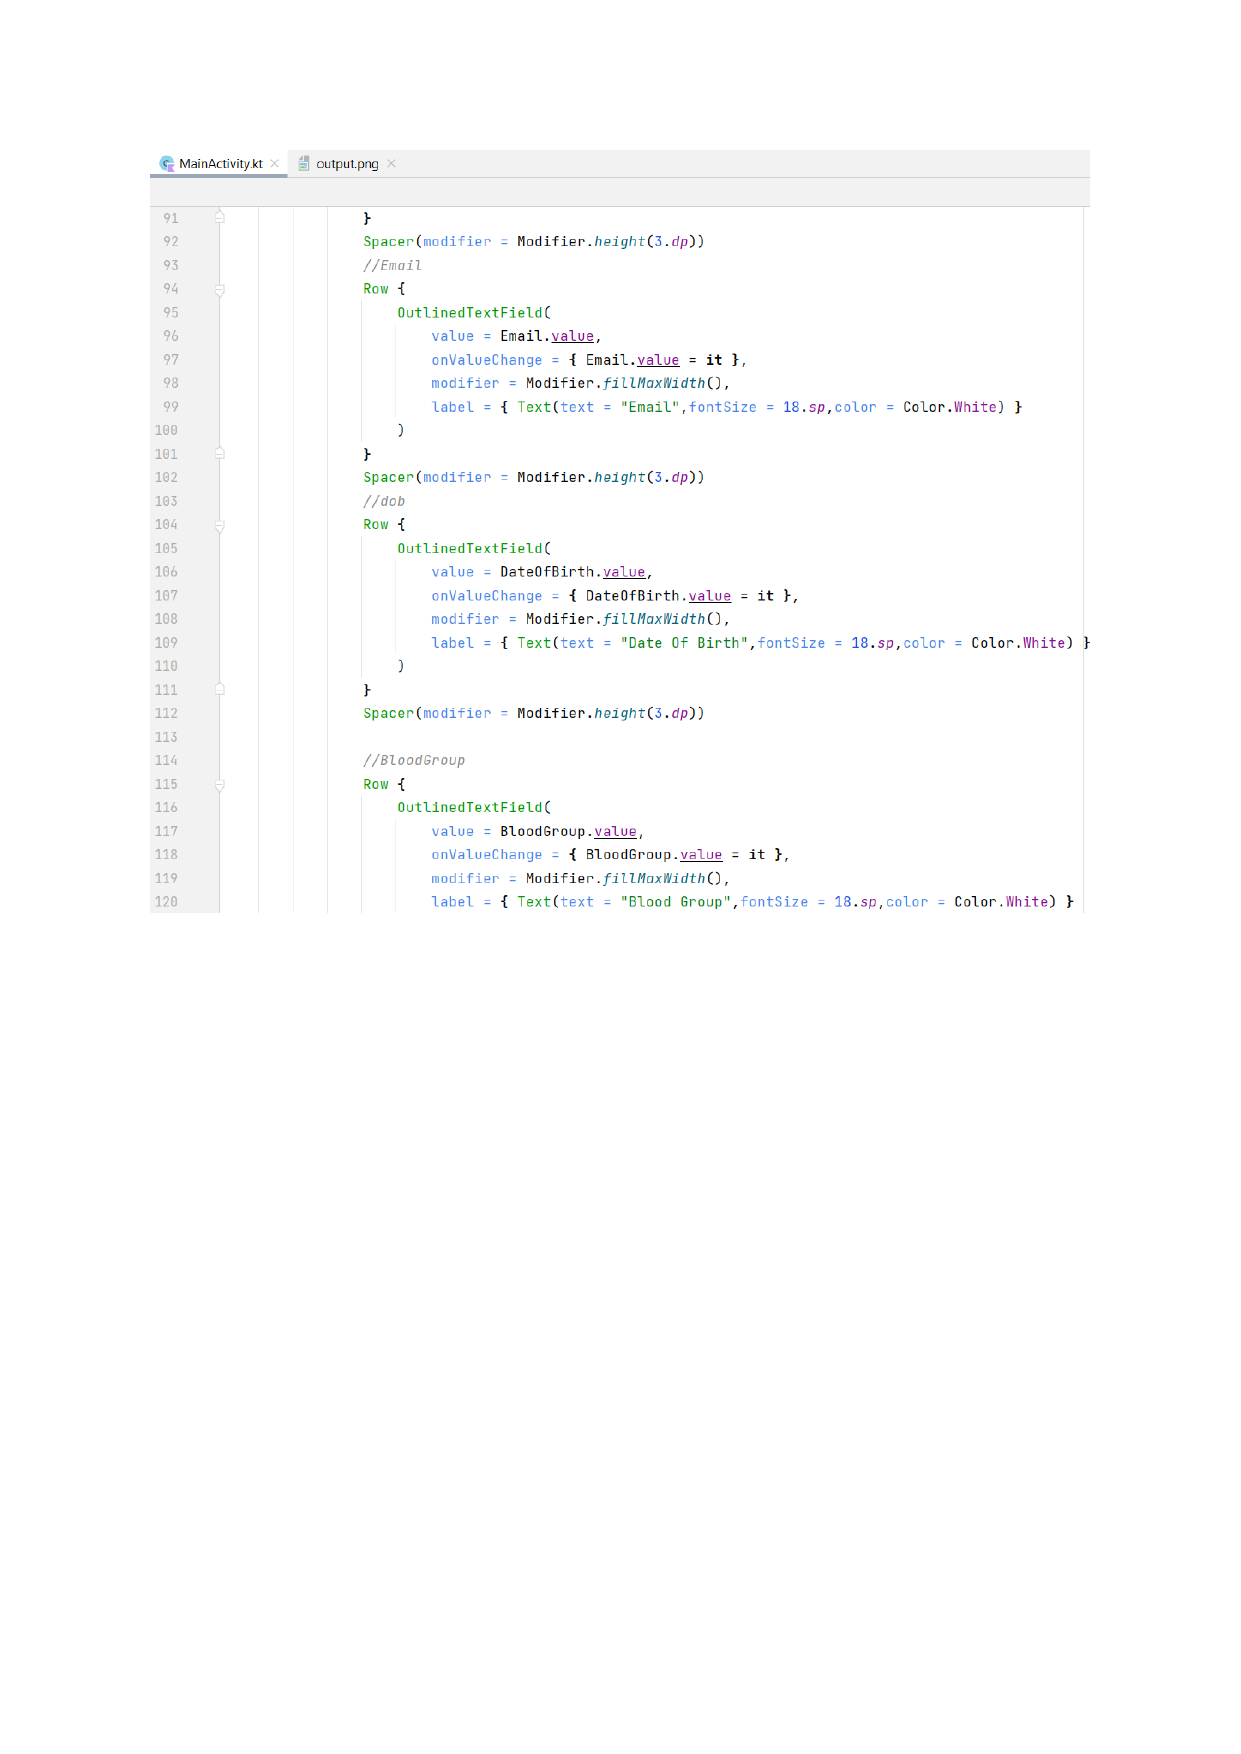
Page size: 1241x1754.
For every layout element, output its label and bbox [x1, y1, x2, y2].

picture [150, 150, 1091, 913]
